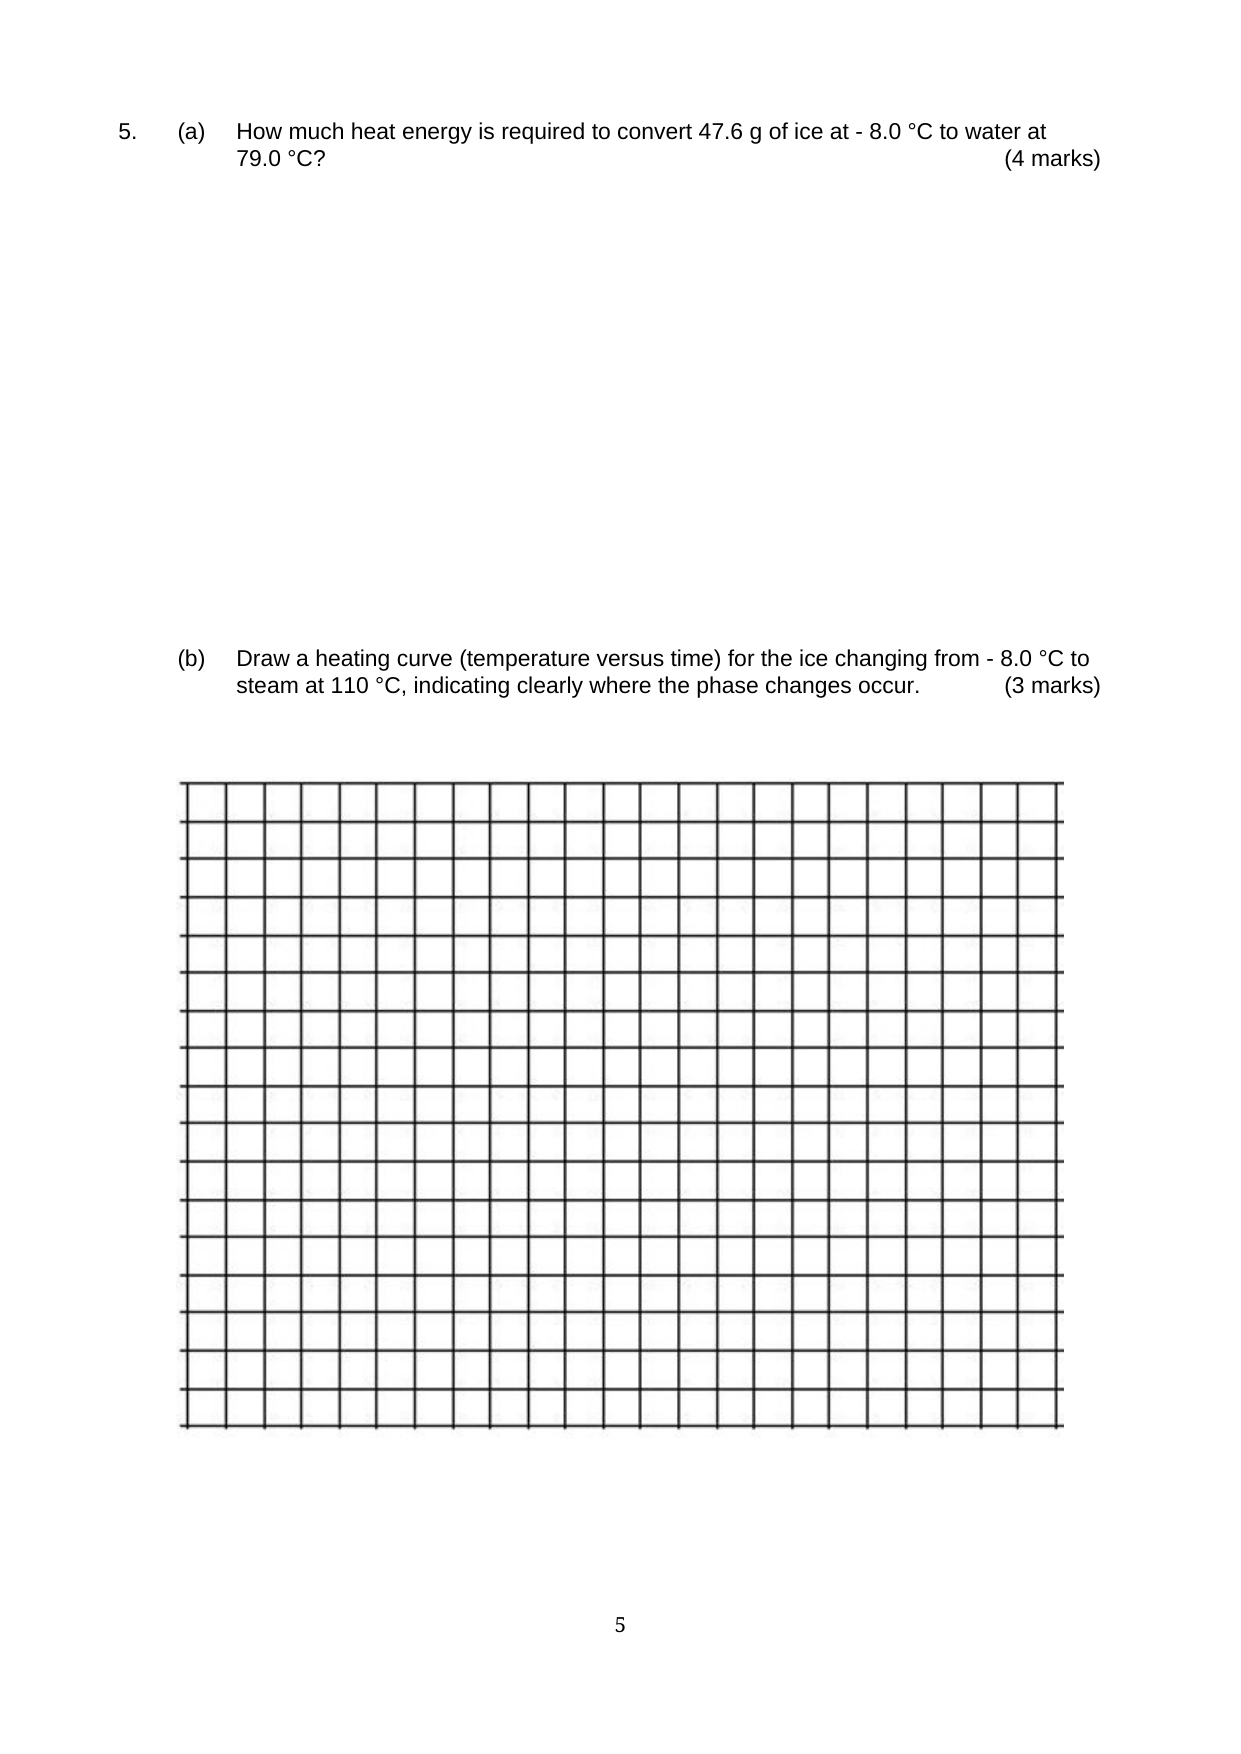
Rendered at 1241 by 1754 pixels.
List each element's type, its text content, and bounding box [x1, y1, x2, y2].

picture [176, 777, 1064, 1438]
text 5. (a) How much heat energy is required to convert 47.6 g of ice at - 8.0 °C to water at [118, 118, 1122, 144]
text (b) Draw a heating curve (temperature versus time) for the ice changing from - 8.0 °C to steam at 110 °C, indicating clearly where the phase changes occur. (3 marks) [118, 645, 1122, 698]
text 79.0 °C? (4 marks) [118, 144, 1122, 171]
